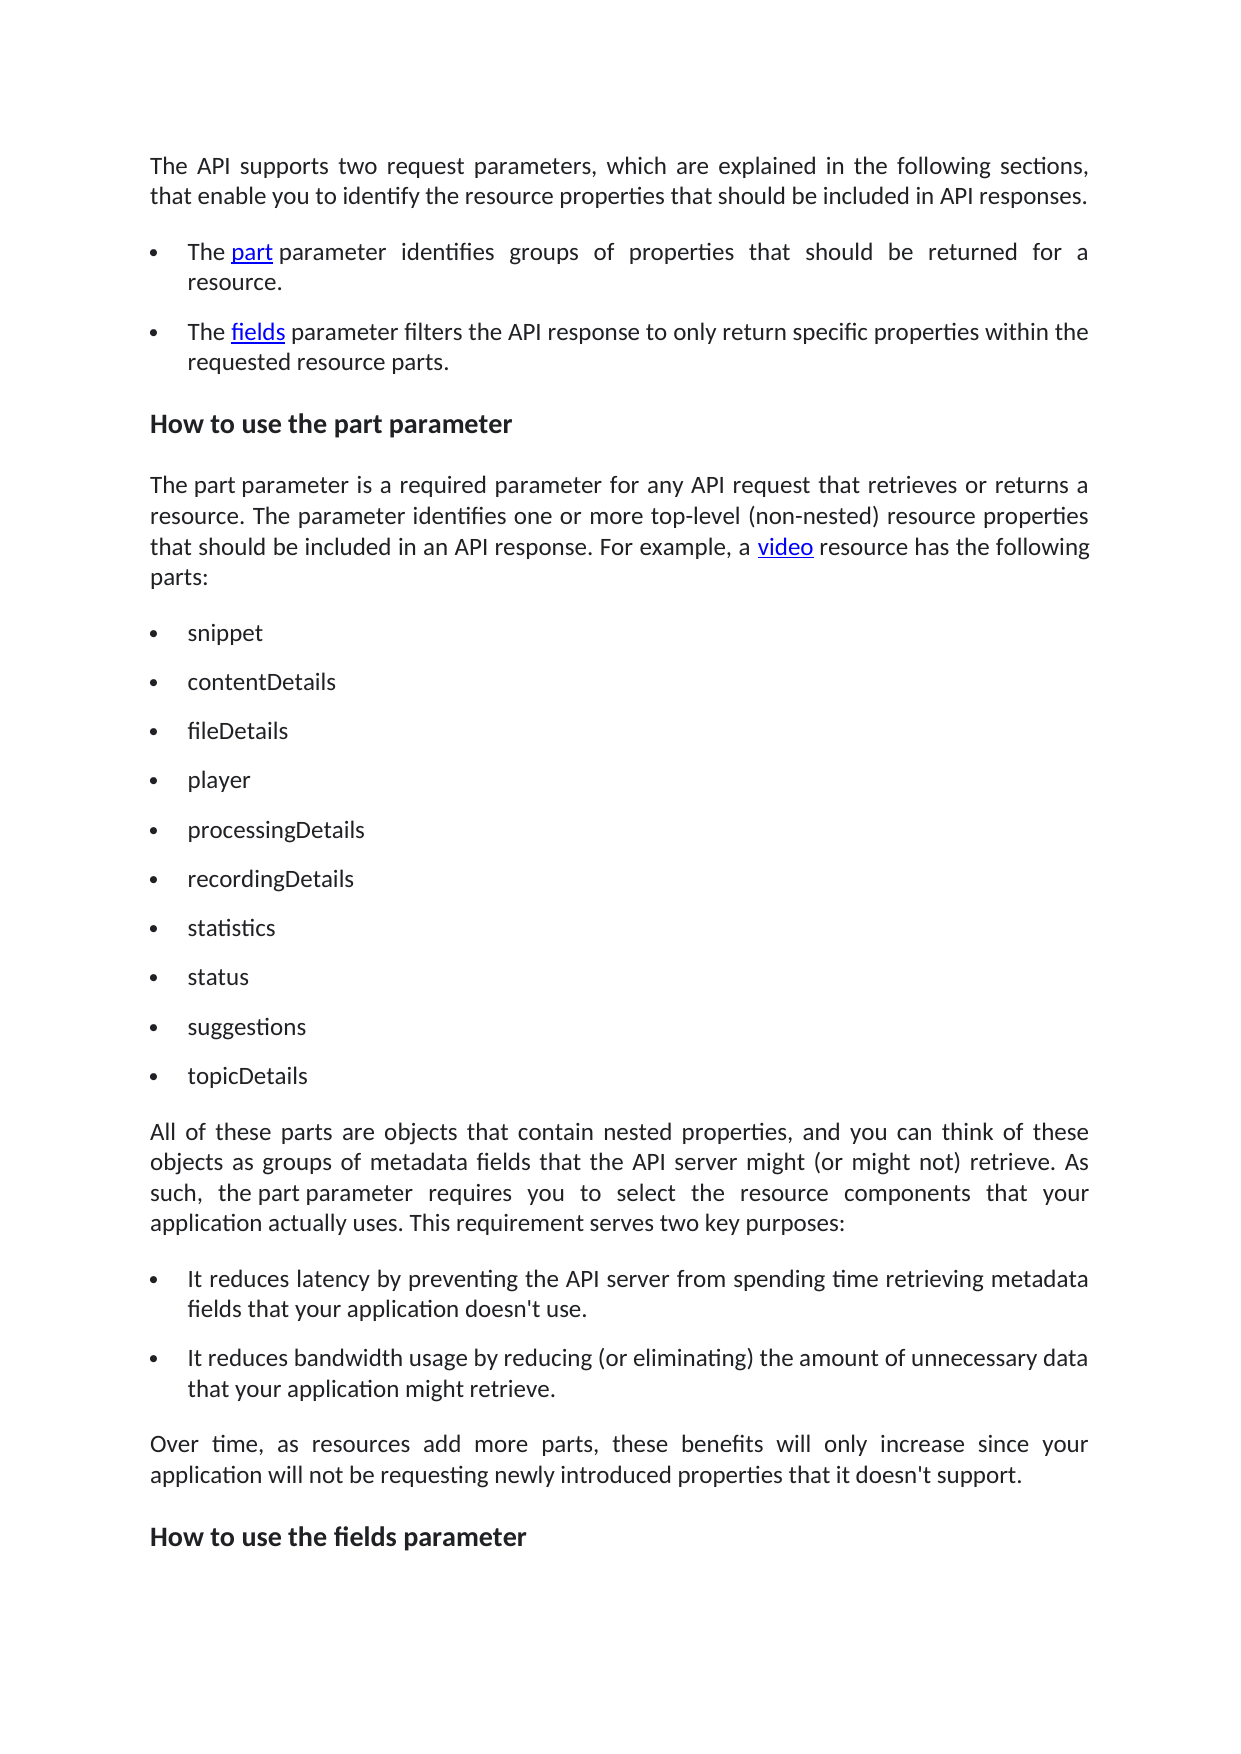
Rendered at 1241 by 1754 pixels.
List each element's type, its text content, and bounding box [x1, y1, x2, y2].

list processingDetails [150, 814, 1090, 844]
list topicDetails [150, 1060, 1090, 1091]
text All of these parts are objects that contain nested properties, and you can think of these objects as groups of metadata fields that the API server might (or might not) retrieve. As such, the part parameter requires you to select the resource components that your application actually uses. This requirement serves two key purposes: [150, 1116, 1090, 1238]
list recordingDetails [150, 863, 1090, 893]
text The part parameter is a required parameter for any API request that retrieves or returns a resource. The parameter identifies one or more top-level (non-nested) resource properties that should be included in an API response. For example, a video resource has the following parts: [150, 469, 1090, 592]
text How to use the fields parameter [150, 1519, 1153, 1553]
list suggestions [150, 1011, 1090, 1041]
list The fields parameter filters the API response to only return specific properties within the requested resource parts. [150, 316, 1090, 377]
list status [150, 962, 1090, 992]
text How to use the part parameter [150, 406, 1153, 440]
text Over time, as resources add more parts, these benefits will only increase since your application will not be requesting newly introduced properties that it doesn't support. [150, 1428, 1090, 1489]
list It reduces latency by preventing the API server from spending time retrieving metadata fields that your application doesn't use. [150, 1263, 1090, 1324]
list contentDetails [150, 666, 1090, 696]
text The API supports two request parameters, which are explained in the following sections, that enable you to identify the resource properties that should be included in API responses. [150, 150, 1090, 211]
list It reduces bandwidth usage by reducing (or eliminating) the amount of unnecessary data that your application might retrieve. [150, 1342, 1090, 1403]
list player [150, 764, 1090, 795]
list snippet [150, 617, 1090, 647]
list statistics [150, 912, 1090, 943]
list The part parameter identifies groups of properties that should be returned for a resource. [150, 236, 1090, 297]
list fileDetails [150, 715, 1090, 746]
